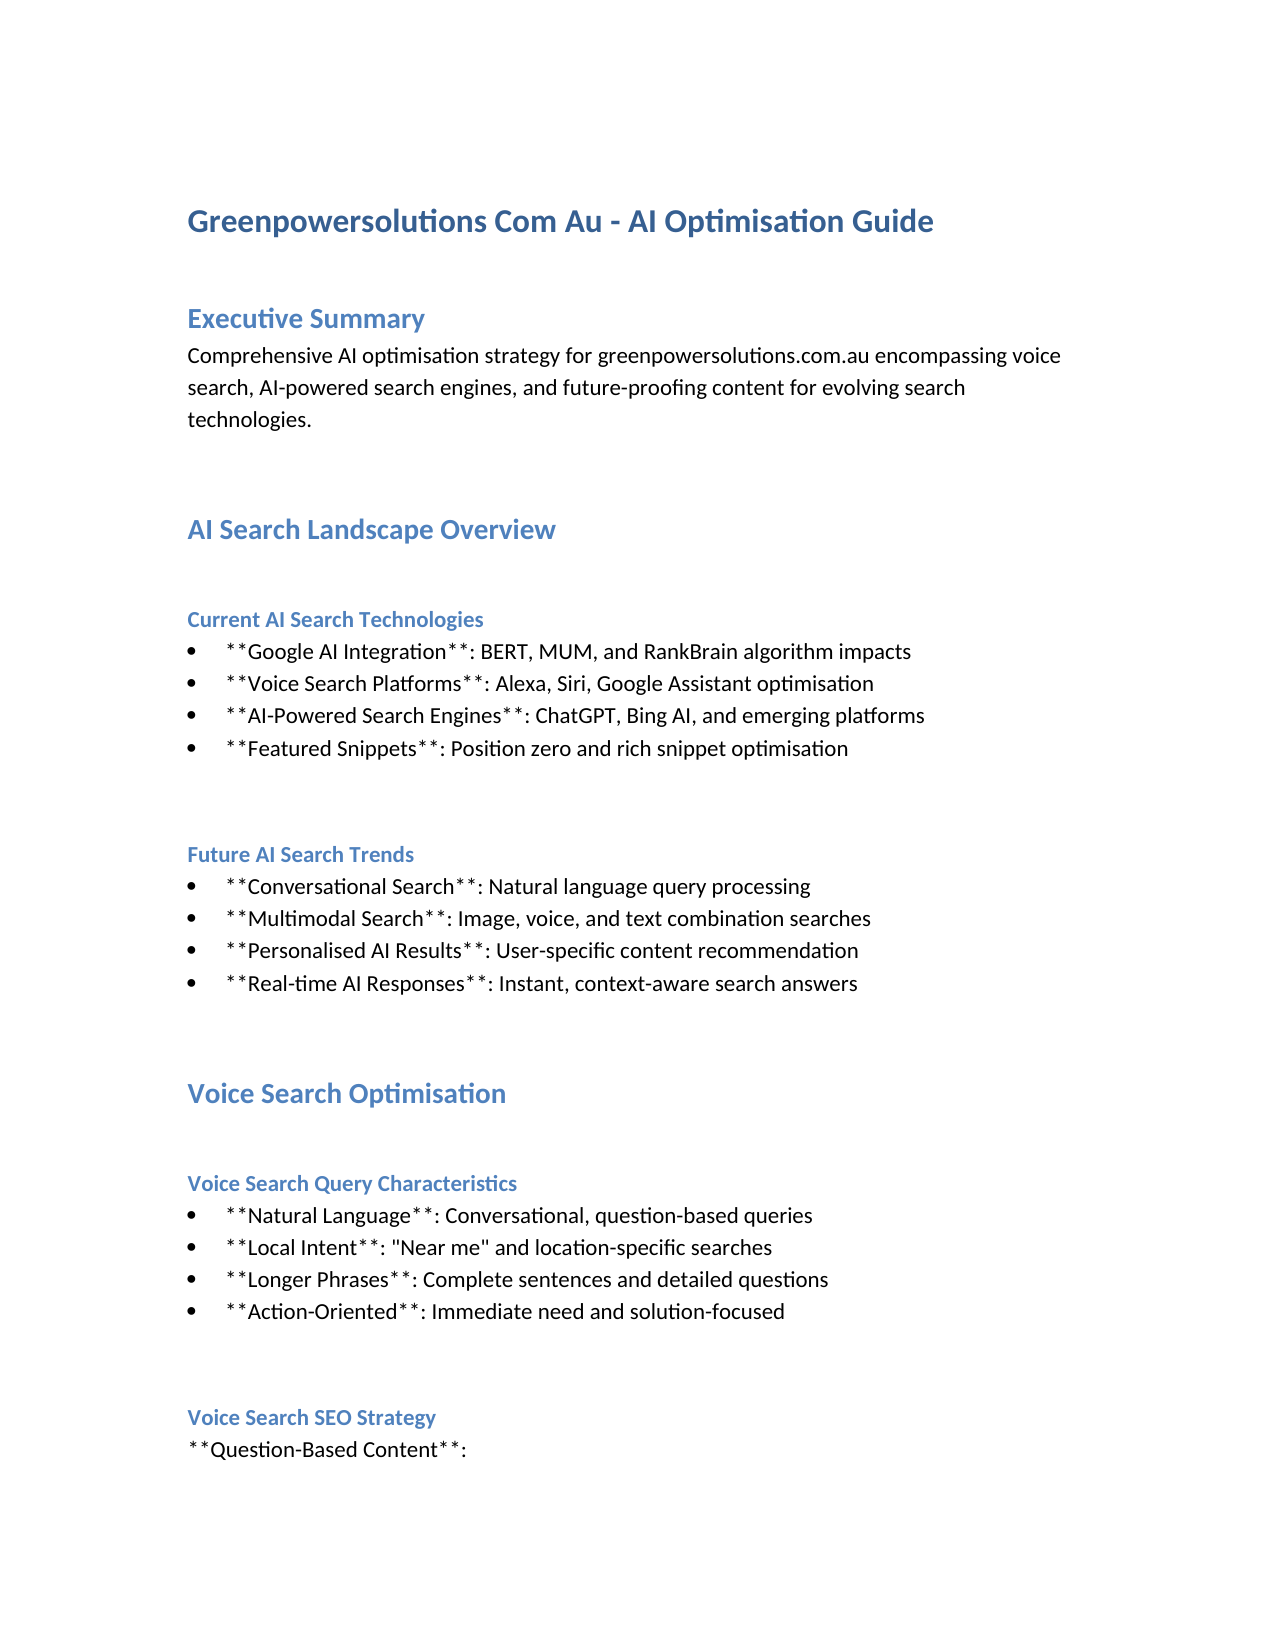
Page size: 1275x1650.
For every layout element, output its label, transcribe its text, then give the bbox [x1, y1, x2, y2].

subtitle Greenpowersolutions Com Au - AI Optimisation Guide [187, 200, 1087, 241]
list **Real-time AI Responses**: Instant, context-aware search answers [187, 969, 1087, 997]
subtitle Voice Search Query Characteristics [187, 1169, 1087, 1197]
text **Question-Based Content**: [187, 1436, 1087, 1464]
subtitle Voice Search SEO Strategy [187, 1403, 1087, 1431]
list **Local Intent**: "Near me" and location-specific searches [187, 1233, 1087, 1261]
subtitle Current AI Search Technologies [187, 605, 1087, 633]
list **AI-Powered Search Engines**: ChatGPT, Bing AI, and emerging platforms [187, 702, 1087, 730]
list **Natural Language**: Conversational, question-based queries [187, 1201, 1087, 1229]
subtitle Executive Summary [187, 300, 1087, 335]
text Comprehensive AI optimisation strategy for greenpowersolutions.com.au encompassing voice search, AI-powered search engines, and future-proofing content for evolving search technologies. [187, 341, 1087, 433]
list **Longer Phrases**: Complete sentences and detailed questions [187, 1265, 1087, 1293]
subtitle Future AI Search Trends [187, 840, 1087, 868]
subtitle Voice Search Optimisation [187, 1075, 1087, 1110]
list **Action-Oriented**: Immediate need and solution-focused [187, 1297, 1087, 1325]
list **Google AI Integration**: BERT, MUM, and RankBrain algorithm impacts [187, 637, 1087, 665]
list **Multimodal Search**: Image, voice, and text combination searches [187, 904, 1087, 932]
list **Featured Snippets**: Position zero and rich snippet optimisation [187, 734, 1087, 762]
subtitle AI Search Landscape Overview [187, 511, 1087, 547]
list **Personalised AI Results**: User-specific content recommendation [187, 936, 1087, 964]
list **Voice Search Platforms**: Alexa, Siri, Google Assistant optimisation [187, 669, 1087, 697]
list **Conversational Search**: Natural language query processing [187, 872, 1087, 900]
